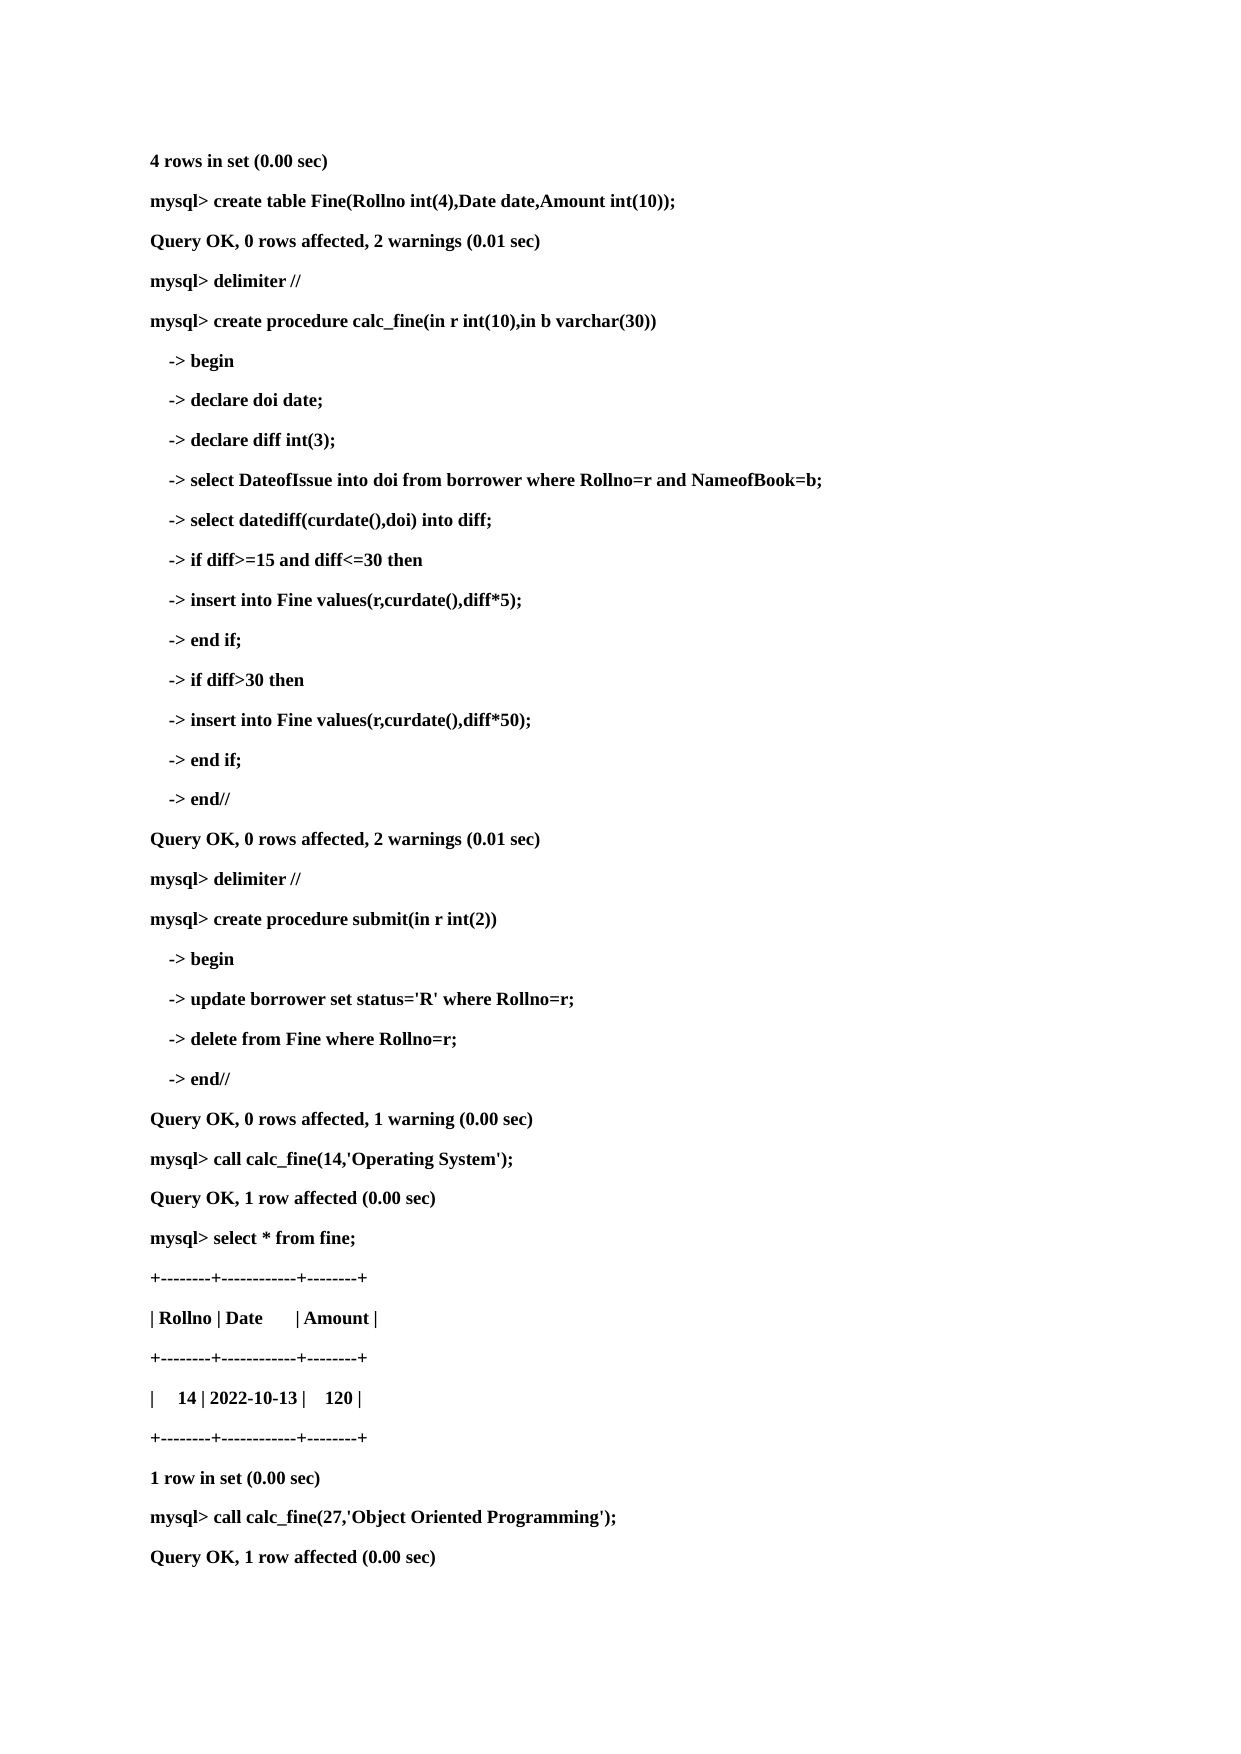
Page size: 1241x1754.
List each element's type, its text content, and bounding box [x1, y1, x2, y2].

text -> if diff>30 then [150, 669, 1090, 690]
text Query OK, 1 row affected (0.00 sec) [150, 1187, 1090, 1209]
text | 14 | 2022-10-13 | 120 | [150, 1387, 1090, 1408]
text mysql> create procedure calc_fine(in r int(10),in b varchar(30)) [150, 309, 1090, 331]
text +--------+------------+--------+ [150, 1347, 1090, 1368]
text -> end// [150, 788, 1090, 810]
text mysql> delimiter // [150, 270, 1090, 291]
text -> begin [150, 948, 1090, 969]
text +--------+------------+--------+ [150, 1267, 1090, 1289]
text Query OK, 0 rows affected, 2 warnings (0.01 sec) [150, 828, 1090, 850]
text mysql> delimiter // [150, 868, 1090, 890]
text | Rollno | Date | Amount | [150, 1307, 1090, 1328]
text -> end if; [150, 629, 1090, 650]
text -> insert into Fine values(r,curdate(),diff*5); [150, 589, 1090, 610]
text -> begin [150, 349, 1090, 371]
text -> select DateofIssue into doi from borrower where Rollno=r and NameofBook=b; [150, 469, 1090, 491]
text mysql> call calc_fine(27,'Object Oriented Programming'); [150, 1506, 1090, 1528]
text +--------+------------+--------+ [150, 1427, 1090, 1448]
text -> declare diff int(3); [150, 429, 1090, 451]
text Query OK, 0 rows affected, 1 warning (0.00 sec) [150, 1107, 1090, 1129]
text -> declare doi date; [150, 389, 1090, 411]
text -> delete from Fine where Rollno=r; [150, 1028, 1090, 1049]
text -> select datediff(curdate(),doi) into diff; [150, 509, 1090, 531]
text -> update borrower set status='R' where Rollno=r; [150, 988, 1090, 1009]
text mysql> select * from fine; [150, 1227, 1090, 1249]
text 1 row in set (0.00 sec) [150, 1467, 1090, 1488]
text -> insert into Fine values(r,curdate(),diff*50); [150, 708, 1090, 730]
text mysql> create procedure submit(in r int(2)) [150, 908, 1090, 929]
text Query OK, 0 rows affected, 2 warnings (0.01 sec) [150, 230, 1090, 251]
text -> end if; [150, 748, 1090, 770]
text 4 rows in set (0.00 sec) [150, 150, 1090, 172]
text -> end// [150, 1068, 1090, 1089]
text mysql> create table Fine(Rollno int(4),Date date,Amount int(10)); [150, 190, 1090, 211]
text Query OK, 1 row affected (0.00 sec) [150, 1546, 1090, 1568]
text -> if diff>=15 and diff<=30 then [150, 549, 1090, 571]
text mysql> call calc_fine(14,'Operating System'); [150, 1147, 1090, 1169]
